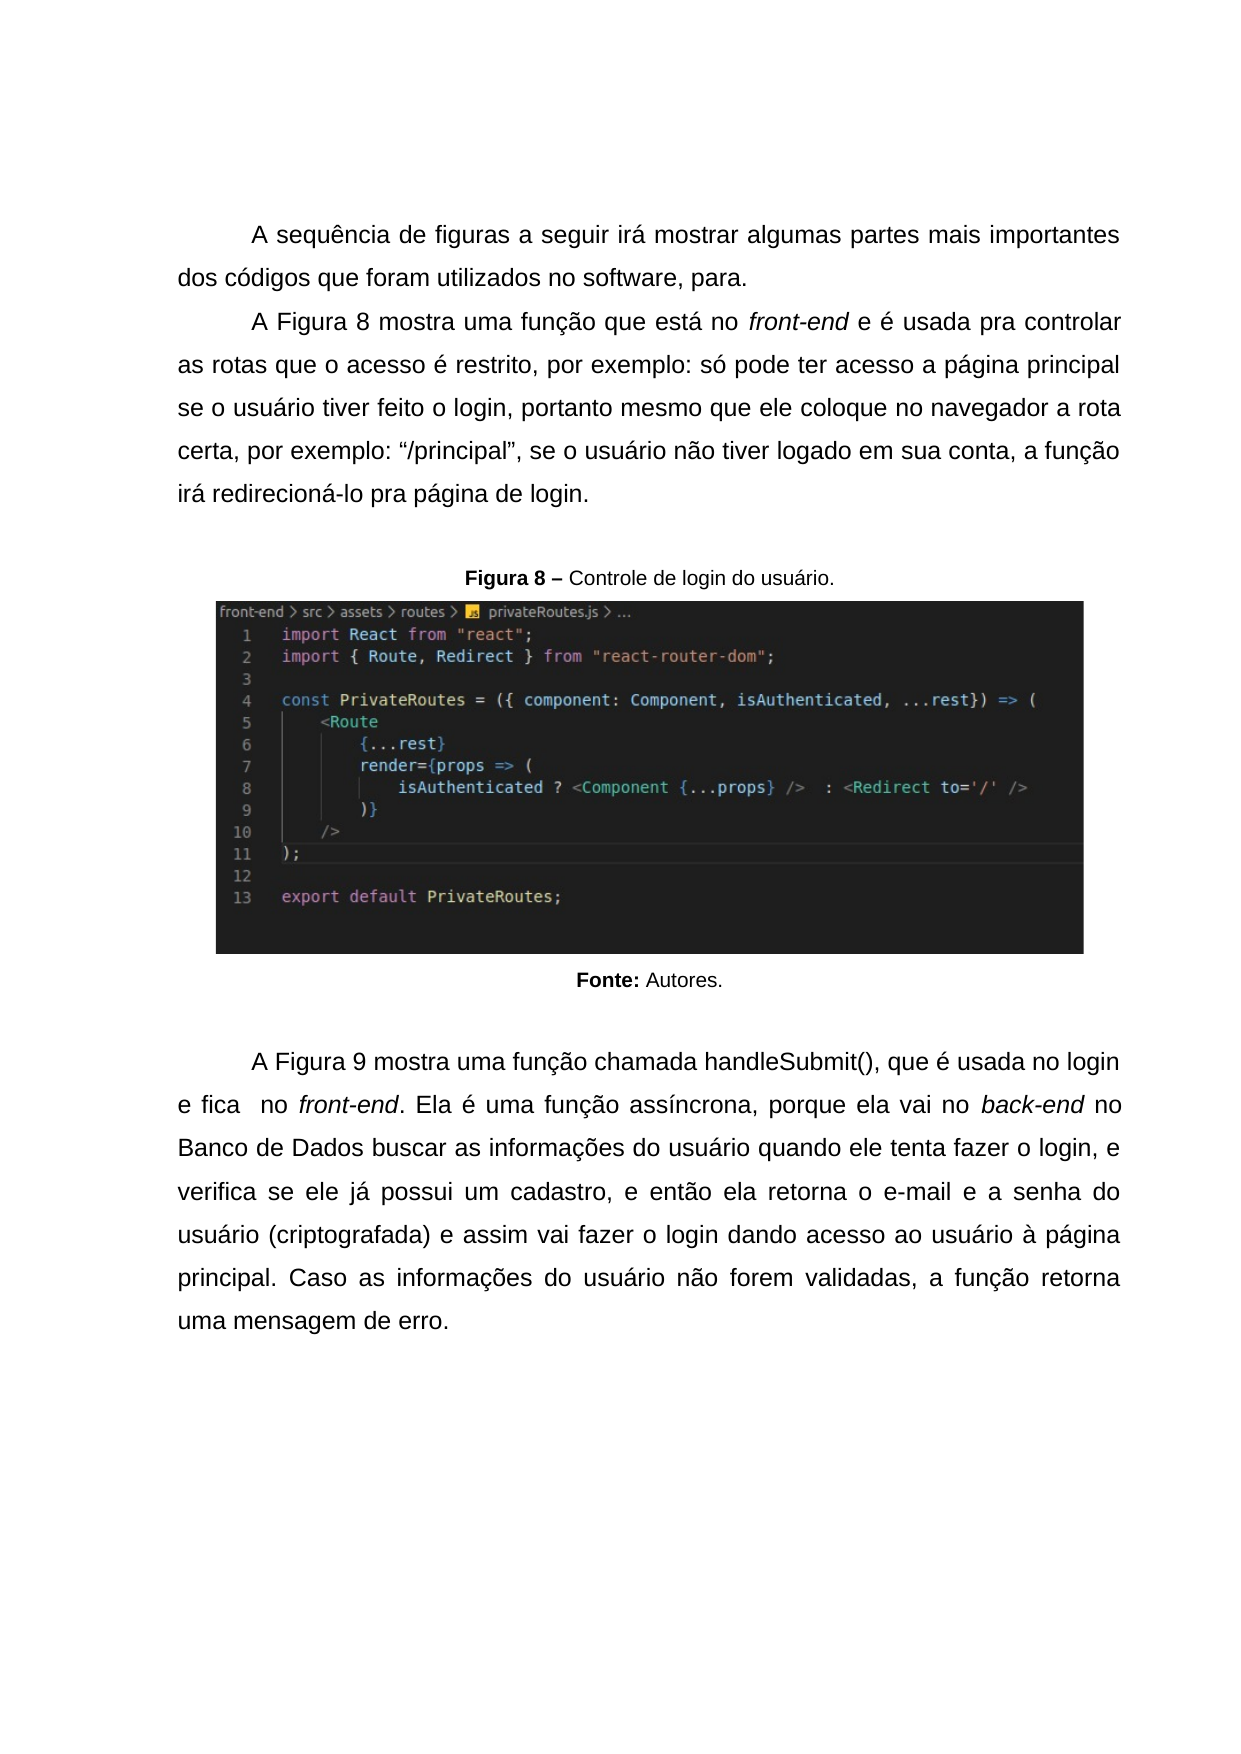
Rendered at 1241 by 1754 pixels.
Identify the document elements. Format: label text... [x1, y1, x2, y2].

text A sequência de figuras a seguir irá mostrar algumas partes mais importantes dos códigos que foram utilizados no software, para. [177, 220, 1122, 292]
picture [215, 601, 1084, 954]
text A Figura 9 mostra uma função chamada handleSubmit(), que é usada no login e fica no front-end. Ela é uma função assíncrona, porque ela vai no back-end no Banco de Dados buscar as informações do usuário quando ele tenta fazer o login, e verifica se ele já possui um cadastro, e então ela retorna o e-mail e a senha do usuário (criptografada) e assim vai fazer o login dando acesso ao usuário à página principal. Caso as informações do usuário não forem validadas, a função retorna uma mensagem de erro. [177, 1047, 1122, 1334]
text Fonte: Autores. [177, 968, 1122, 992]
text A Figura 8 mostra uma função que está no front-end e é usada pra controlar as rotas que o acesso é restrito, por exemplo: só pode ter acesso a página principal se o usuário tiver feito o login, portanto mesmo que ele coloque no navegador a rota certa, por exemplo: “/principal”, se o usuário não tiver logado em sua conta, a função irá redirecioná-lo pra página de login. [177, 307, 1122, 508]
text Figura 8 – Controle de login do usuário. [177, 565, 1122, 589]
